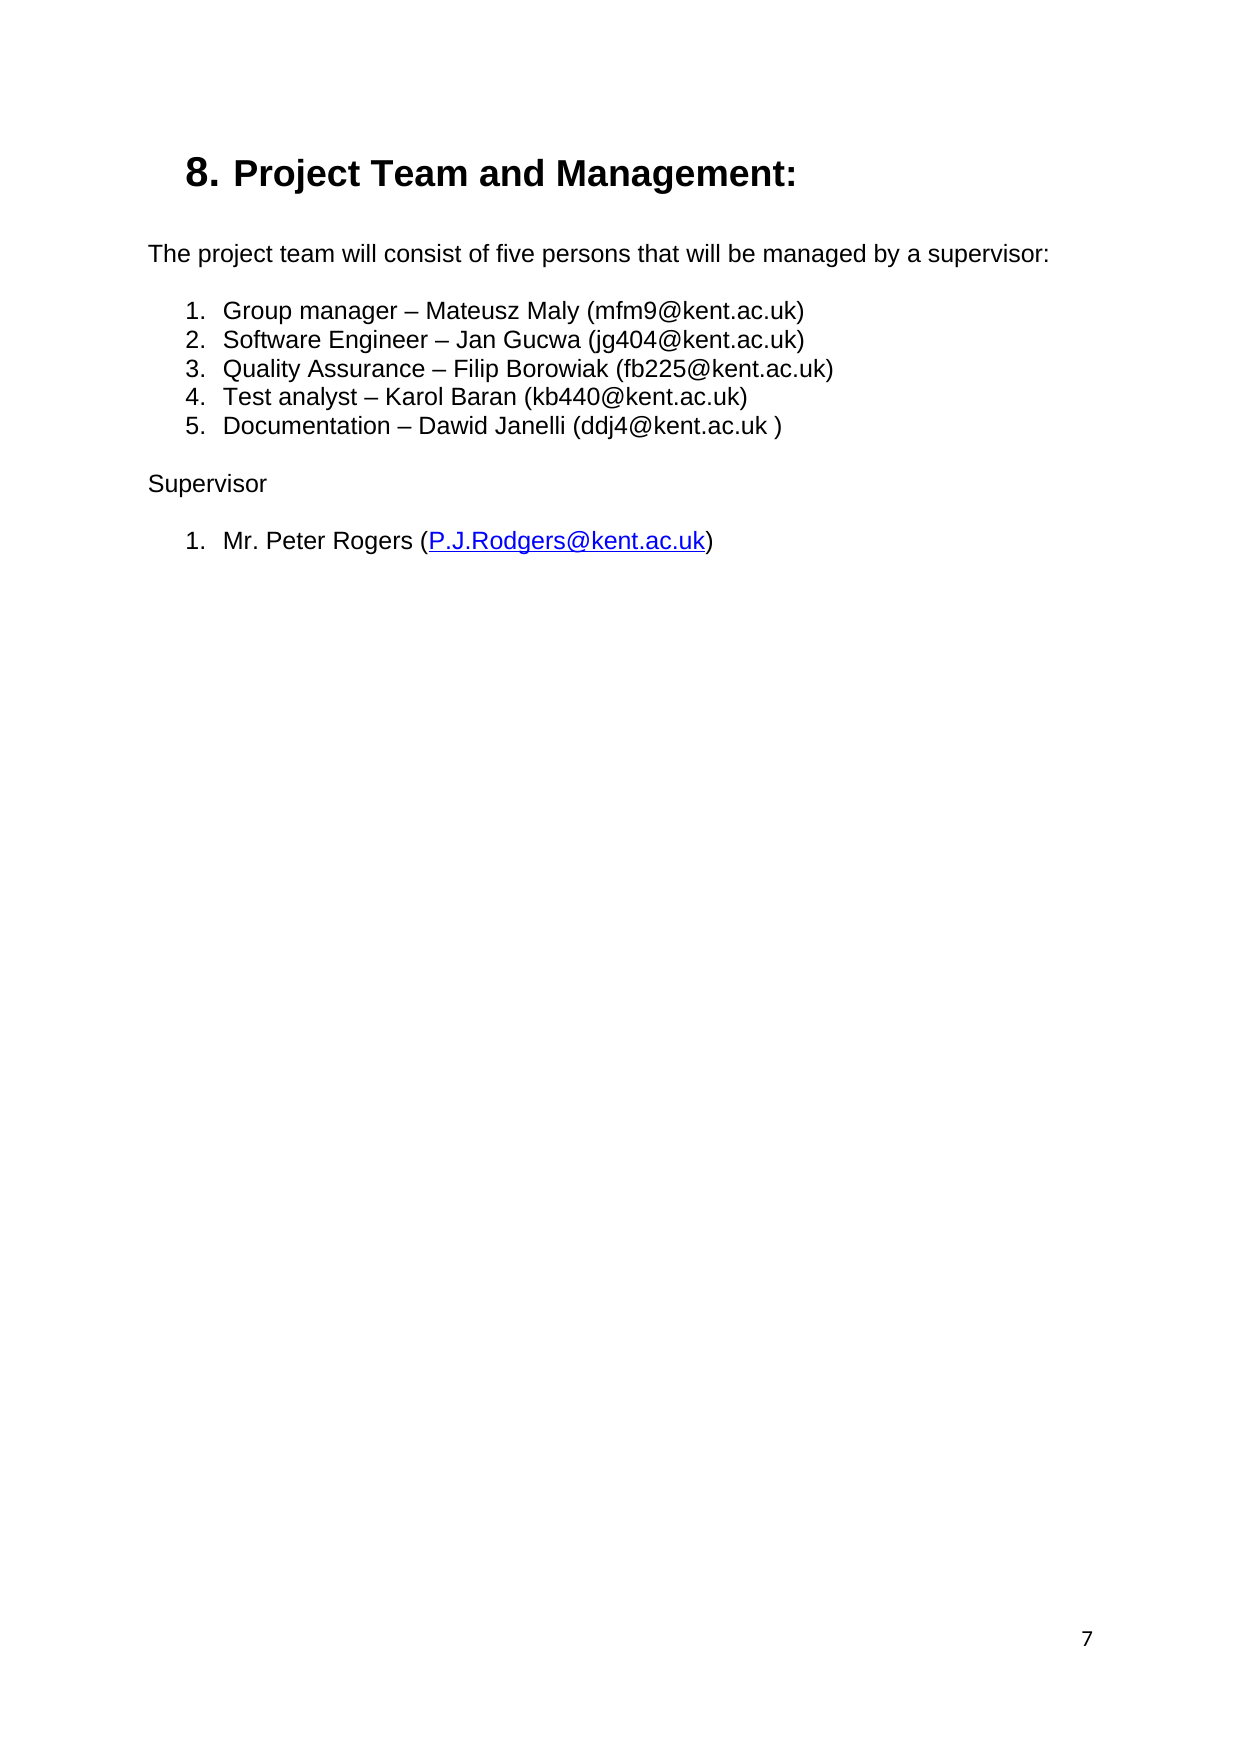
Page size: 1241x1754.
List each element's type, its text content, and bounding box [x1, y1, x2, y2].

text The project team will consist of five persons that will be managed by a supervisor: [148, 239, 1093, 267]
list Software Engineer – Jan Gucwa (jg404@kent.ac.uk) [185, 325, 1093, 354]
text Supervisor [148, 469, 1093, 497]
list Documentation – Dawid Janelli (ddj4@kent.ac.uk ) [185, 411, 1093, 440]
list Project Team and Management: [185, 148, 1093, 196]
list Quality Assurance – Filip Borowiak (fb225@kent.ac.uk) [185, 354, 1093, 382]
list Group manager – Mateusz Maly (mfm9@kent.ac.uk) [185, 296, 1093, 325]
list Test analyst – Karol Baran (kb440@kent.ac.uk) [185, 382, 1093, 411]
list Mr. Peter Rogers (P.J.Rodgers@kent.ac.uk) [185, 526, 1093, 555]
